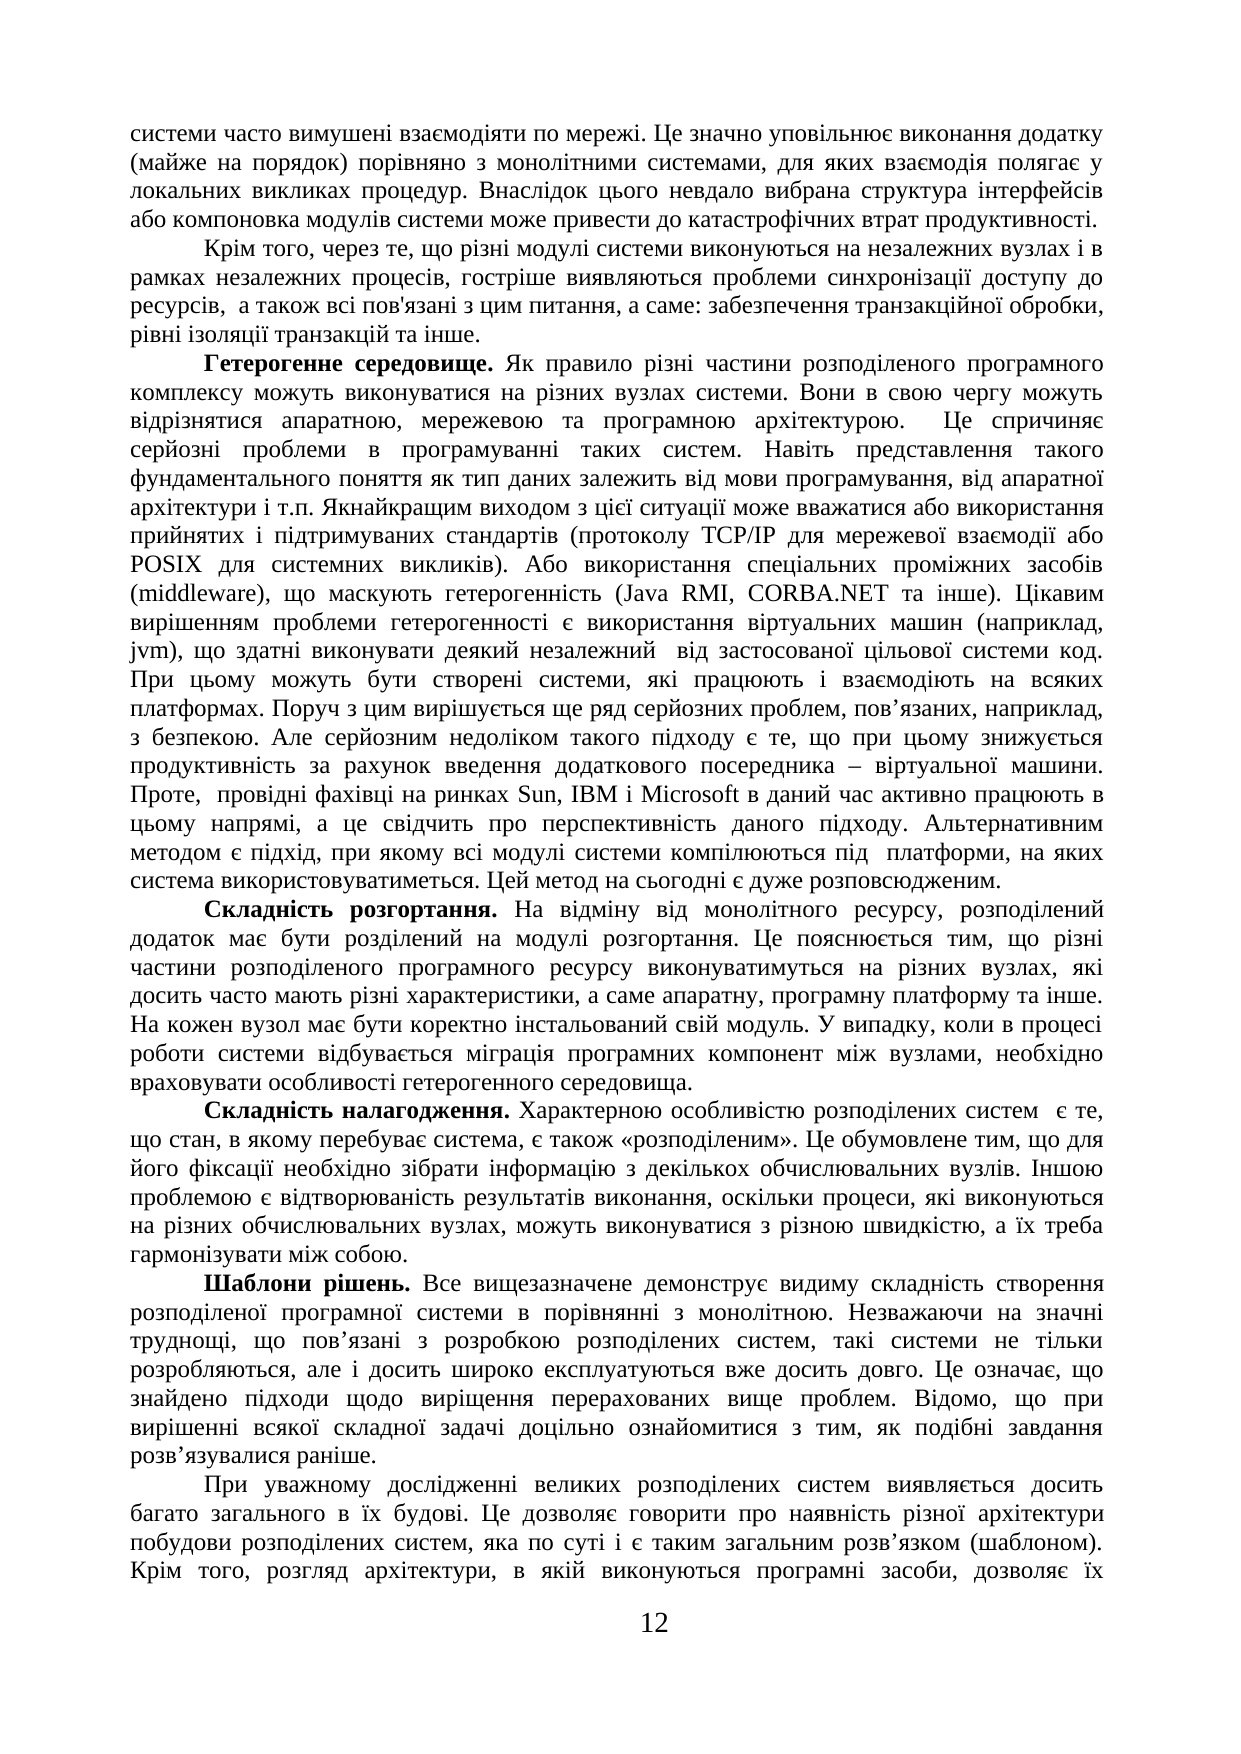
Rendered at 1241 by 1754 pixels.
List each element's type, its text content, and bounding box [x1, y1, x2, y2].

text Гетерогенне середовище. Як правило різні частини розподіленого програмного комплексу можуть виконуватися на різних вузлах системи. Вони в свою чергу можуть відрізнятися апаратною, мережевою та програмною архітектурою. Це спричиняє серйозні проблеми в програмуванні таких систем. Навіть представлення такого фундаментального поняття як тип даних залежить від мови програмування, від апаратної архітектури і т.п. Якнайкращим виходом з цієї ситуації може вважатися або використання прийнятих і підтримуваних стандартів (протоколу TСР/ІР для мережевої взаємодії або POSIX для системних викликів). Або використання спеціальних проміжних засобів (middleware), що маскують гетерогенність (Java RMI, CORBA.NET та інше). Цікавим вирішенням проблеми гетерогенності є використання віртуальних машин (наприклад, jvm), що здатні виконувати деякий незалежний від застосованої цільової системи код. При цьому можуть бути створені системи, які працюють і взаємодіють на всяких платформах. Поруч з цим вирішується ще ряд серйозних проблем, пов’язаних, наприклад, з безпекою. Але серйозним недоліком такого підходу є те, що при цьому знижується продуктивність за рахунок введення додаткового посередника – віртуальної машини. Проте, провідні фахівці на ринках Sun, IBM і Microsoft в даний час активно працюють в цьому напрямі, а це свідчить про перспективність даного підходу. Альтернативним методом є підхід, при якому всі модулі системи компілюються під платформи, на яких система використовуватиметься. Цей метод на сьогодні є дуже розповсюдженим. [130, 348, 1104, 894]
text Шаблони рішень. Все вищезазначене демонструє видиму складність створення розподіленої програмної системи в порівнянні з монолітною. Незважаючи на значні труднощі, що пов’язані з розробкою розподілених систем, такі системи не тільки розробляються, але і досить широко експлуатуються вже досить довго. Це означає, що знайдено підходи щодо виріщення перерахованих вище проблем. Відомо, що при вирішенні всякої складної задачі доцільно ознайомитися з тим, як подібні завдання розв’язувалися раніше. [130, 1268, 1104, 1469]
text Складність налагодження. Характерною особливістю розподілених систем є те, що стан, в якому перебуває система, є також «розподіленим». Це обумовлене тим, що для його фіксації необхідно зібрати інформацію з декількох обчислювальних вузлів. Іншою проблемою є відтворюваність результатів виконання, оскільки процеси, які виконуються на різних обчислювальних вузлах, можуть виконуватися з різною швидкістю, а їх треба гармонізувати між собою. [130, 1096, 1104, 1268]
text Складність розгортання. На відміну від монолітного ресурсу, розподілений додаток має бути розділений на модулі розгортання. Це пояснюється тим, що різні частини розподіленого програмного ресурсу виконуватимуться на різних вузлах, які досить часто мають різні характеристики, а саме апаратну, програмну платформу та інше. На кожен вузол має бути коректно інстальований свій модуль. У випадку, коли в процесі роботи системи відбувається міграція програмних компонент між вузлами, необхідно враховувати особливості гетерогенного середовища. [130, 894, 1104, 1096]
text Крім того, через те, що різні модулі системи виконуються на незалежних вузлах і в рамках незалежних процесів, гостріше виявляються проблеми синхронізації доступу до ресурсів, а також всі пов'язані з цим питання, а саме: забезпечення транзакційної обробки, рівні ізоляції транзакцій та інше. [130, 233, 1104, 348]
